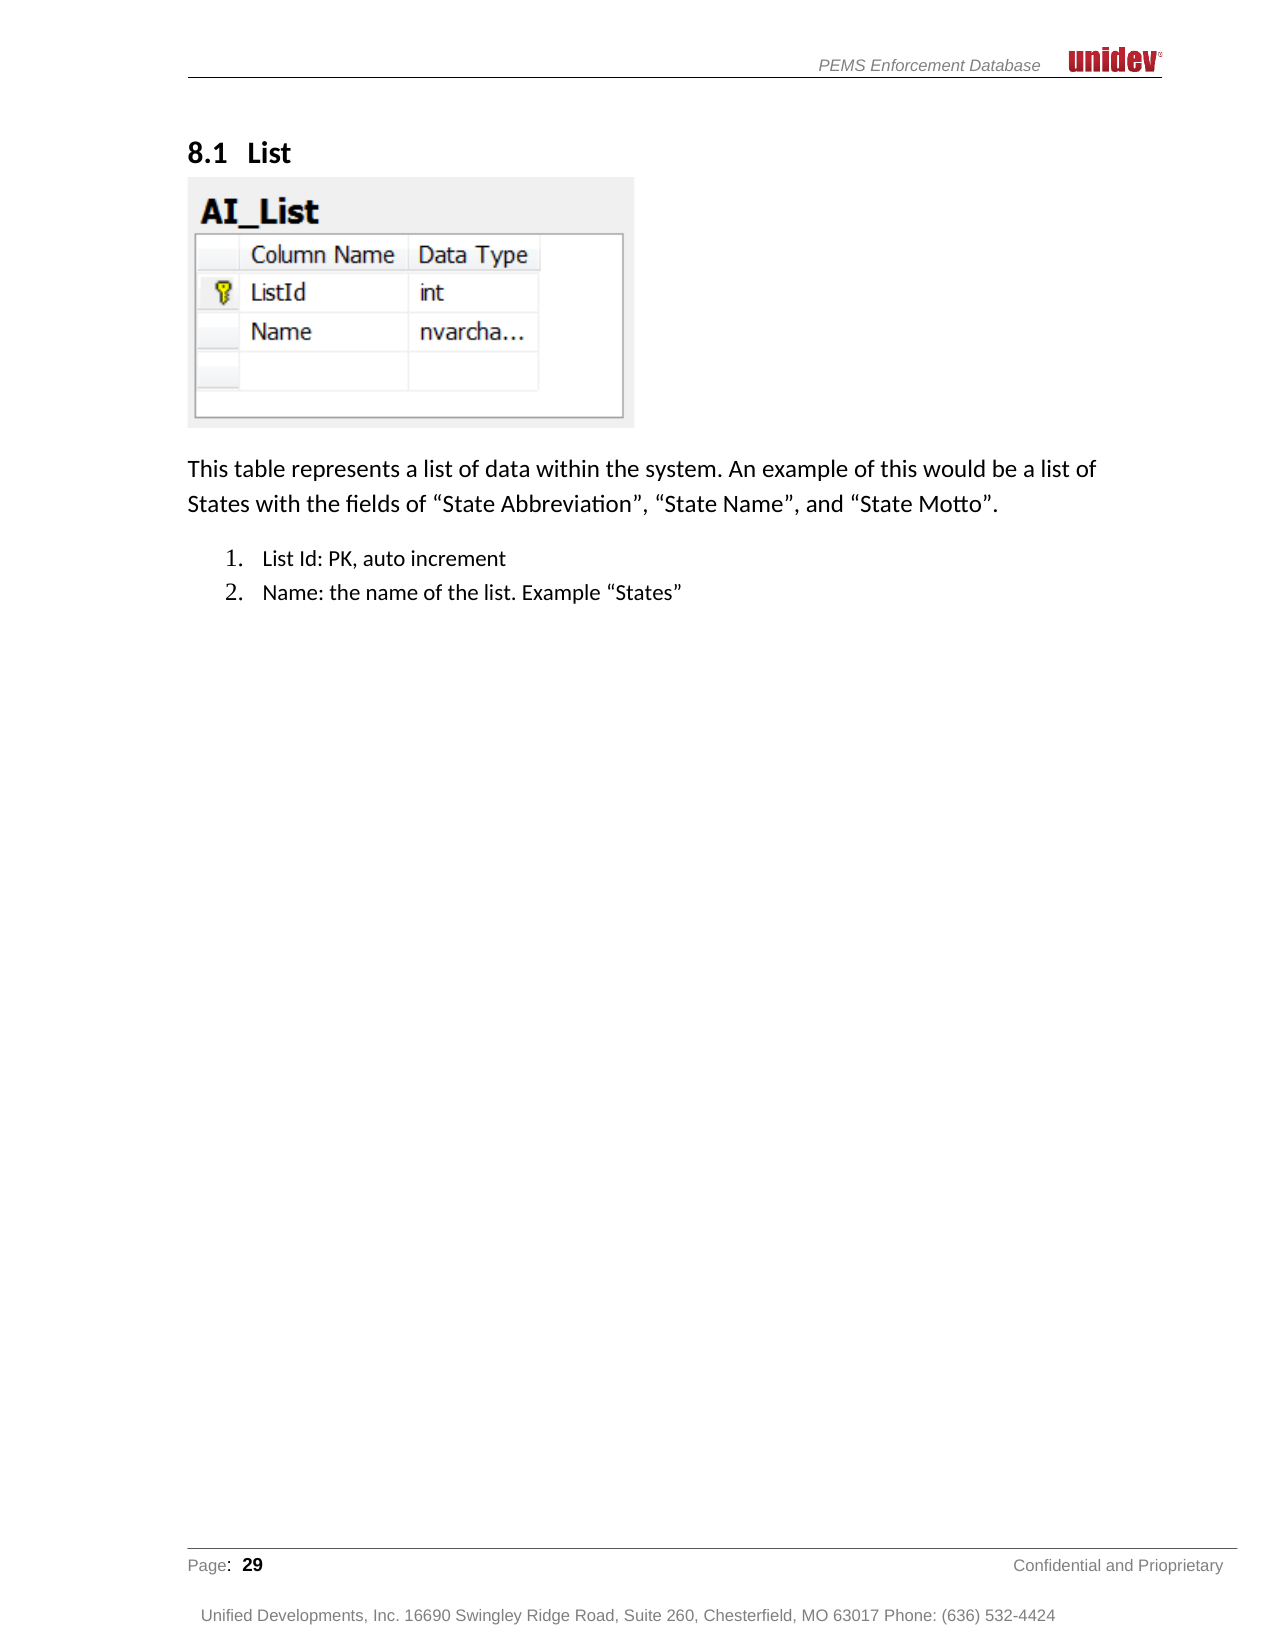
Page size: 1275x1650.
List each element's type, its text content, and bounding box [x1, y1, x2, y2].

picture [187, 177, 635, 428]
list Name: the name of the list. Example “States” [225, 577, 1162, 606]
picture [1068, 46, 1163, 72]
subtitle List [187, 132, 1162, 171]
text This table represents a list of data within the system. An example of this would be a list of States with the fields of “State Abbreviation”, “State Name”, and “State Motto”. [187, 453, 1162, 518]
list List Id: PK, auto increment [225, 543, 1162, 573]
